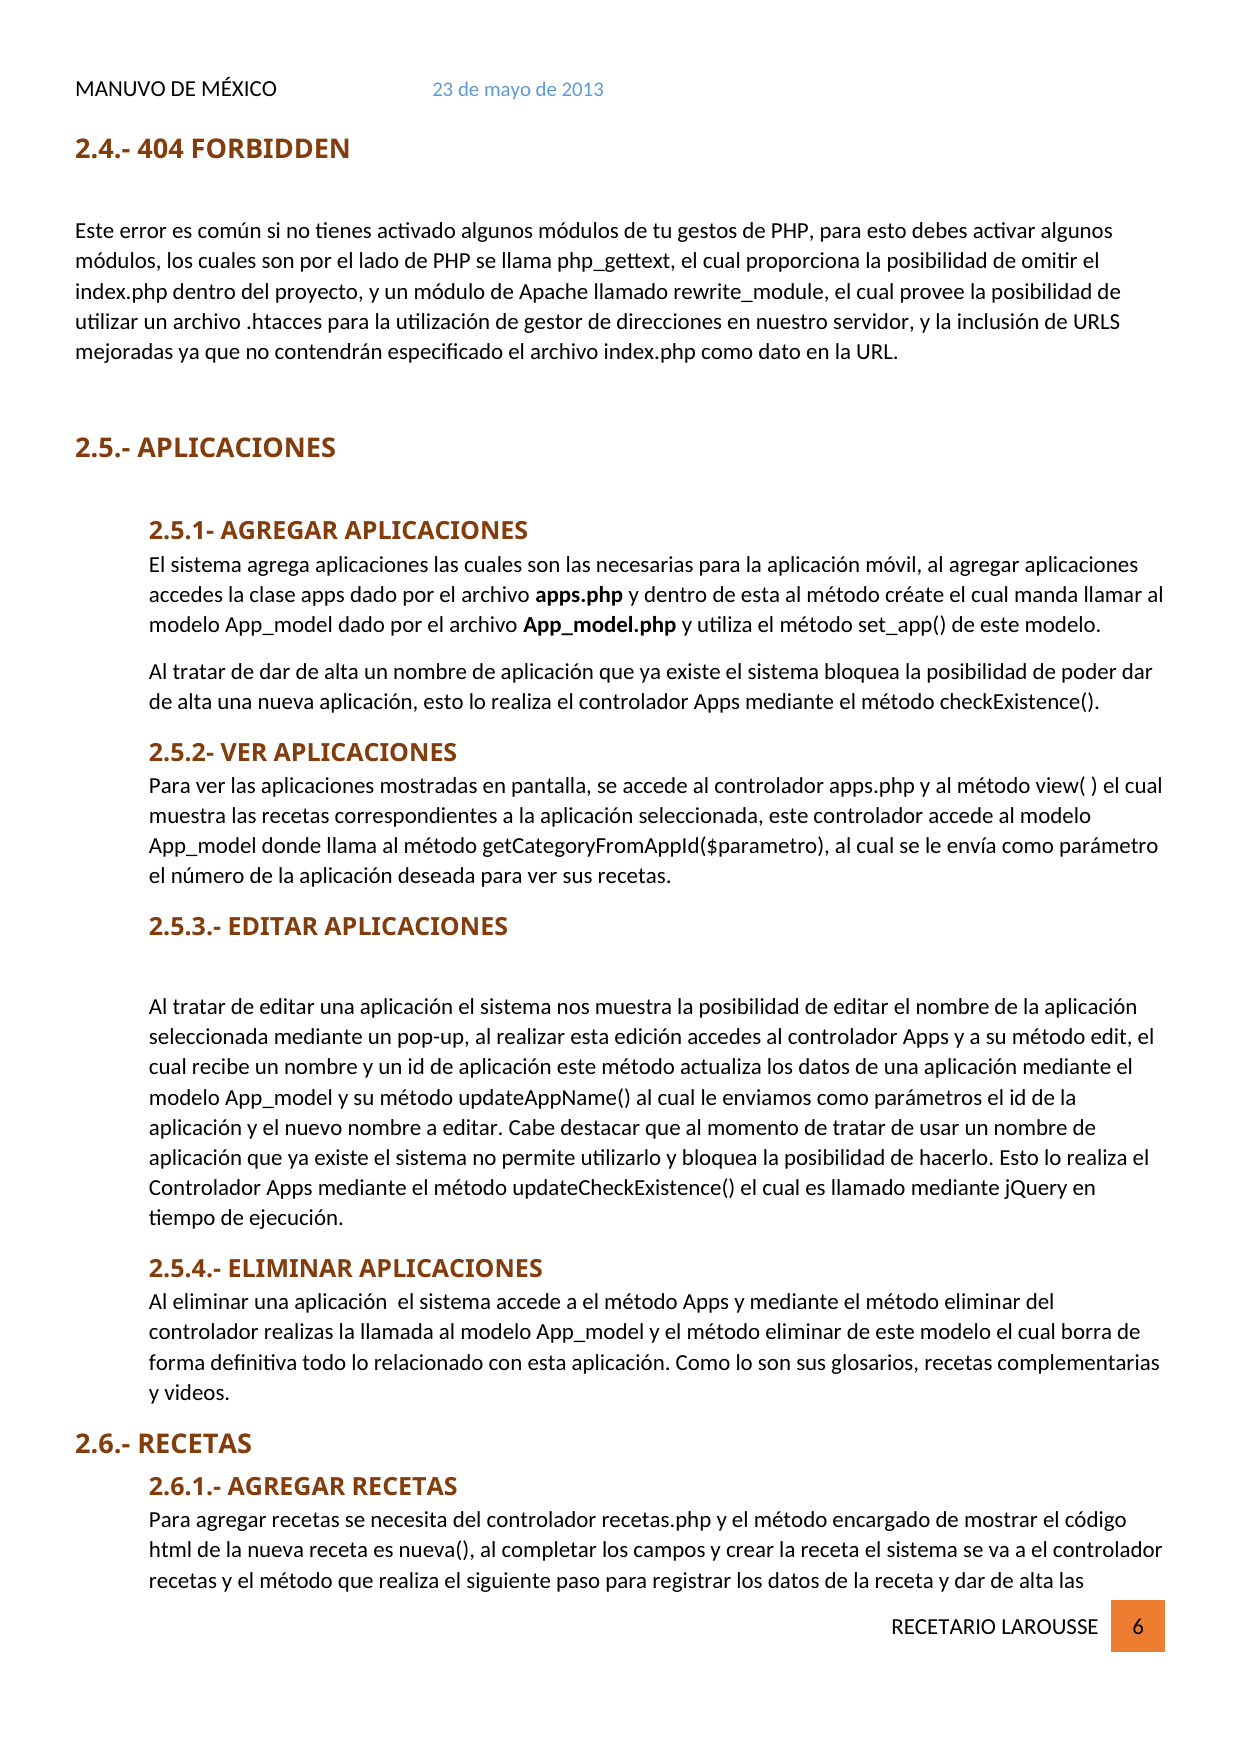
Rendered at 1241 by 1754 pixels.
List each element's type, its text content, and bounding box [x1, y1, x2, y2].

text Al tratar de editar una aplicación el sistema nos muestra la posibilidad de editar el nombre de la aplicación seleccionada mediante un pop-up, al realizar esta edición accedes al controlador Apps y a su método edit, el cual recibe un nombre y un id de aplicación este método actualiza los datos de una aplicación mediante el modelo App_model y su método updateAppName() al cual le enviamos como parámetros el id de la aplicación y el nuevo nombre a editar. Cabe destacar que al momento de tratar de usar un nombre de aplicación que ya existe el sistema no permite utilizarlo y bloquea la posibilidad de hacerlo. Esto lo realiza el Controlador Apps mediante el método updateCheckExistence() el cual es llamado mediante jQuery en tiempo de ejecución. [149, 992, 1165, 1232]
subtitle 2.4.- 404 FORBIDDEN [75, 130, 1165, 167]
subtitle 2.5.1- AGREGAR APLICACIONES [75, 513, 1165, 547]
text Este error es común si no tienes activado algunos módulos de tu gestos de PHP, para esto debes activar algunos módulos, los cuales son por el lado de PHP se llama php_gettext, el cual proporciona la posibilidad de omitir el index.php dentro del proyecto, y un módulo de Apache llamado rewrite_module, el cual provee la posibilidad de utilizar un archivo .htacces para la utilización de gestor de direcciones en nuestro servidor, y la inclusión de URLS mejoradas ya que no contendrán especificado el archivo index.php como dato en la URL. [75, 216, 1165, 365]
text Para ver las aplicaciones mostradas en pantalla, se accede al controlador apps.php y al método view( ) el cual muestra las recetas correspondientes a la aplicación seleccionada, este controlador accede al modelo App_model donde llama al método getCategoryFromAppId($parametro), al cual se le envía como parámetro el número de la aplicación deseada para ver sus recetas. [149, 771, 1165, 889]
subtitle 2.5.3.- EDITAR APLICACIONES [75, 908, 1165, 942]
text Al tratar de dar de alta un nombre de aplicación que ya existe el sistema bloquea la posibilidad de poder dar de alta una nueva aplicación, esto lo realiza el controlador Apps mediante el método checkExistence(). [149, 657, 1165, 715]
text El sistema agrega aplicaciones las cuales son las necesarias para la aplicación móvil, al agregar aplicaciones accedes la clase apps dado por el archivo apps.php y dentro de esta al método créate el cual manda llamar al modelo App_model dado por el archivo App_model.php y utiliza el método set_app() de este modelo. [149, 550, 1165, 638]
subtitle 2.5.4.- ELIMINAR APLICACIONES [75, 1250, 1165, 1284]
subtitle 2.6.- RECETAS [75, 1425, 1165, 1462]
subtitle 2.6.1.- AGREGAR RECETAS [75, 1469, 1165, 1503]
subtitle 2.5.- APLICACIONES [75, 428, 1165, 465]
subtitle 2.5.2- VER APLICACIONES [75, 734, 1165, 768]
text Al eliminar una aplicación el sistema accede a el método Apps y mediante el método eliminar del controlador realizas la llamada al modelo App_model y el método eliminar de este modelo el cual borra de forma definitiva todo lo relacionado con esta aplicación. Como lo son sus glosarios, recetas complementarias y videos. [149, 1287, 1165, 1406]
